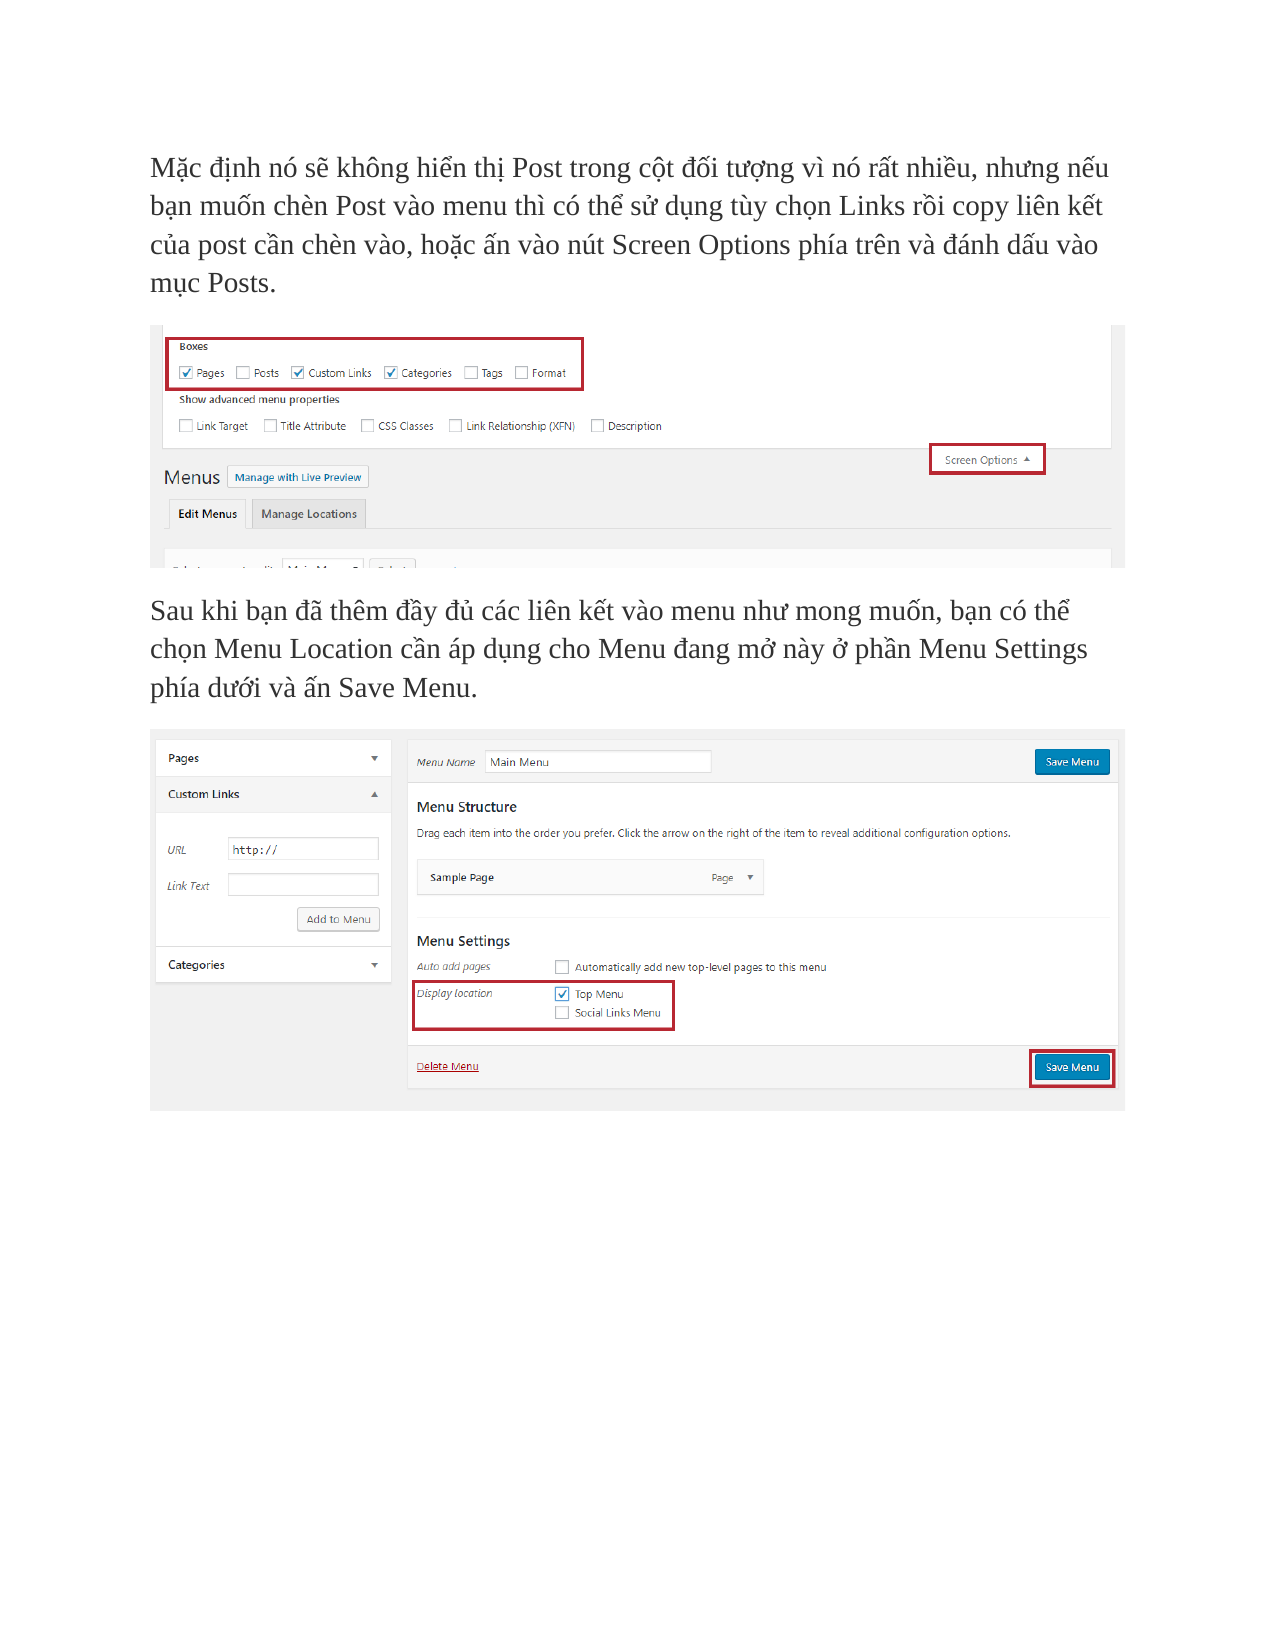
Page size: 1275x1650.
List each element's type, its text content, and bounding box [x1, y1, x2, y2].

text Mặc định nó sẽ không hiển thị Post trong cột đối tượng vì nó rất nhiều, nhưng nếu bạn muốn chèn Post vào menu thì có thể sử dụng tùy chọn Links rồi copy liên kết của post cần chèn vào, hoặc ấn vào nút Screen Options phía trên và đánh dấu vào mục Posts. [150, 150, 1125, 299]
text Sau khi bạn đã thêm đầy đủ các liên kết vào menu như mong muốn, bạn có thể chọn Menu Location cần áp dụng cho Menu đang mở này ở phần Menu Settings phía dưới và ấn Save Menu. [150, 593, 1125, 703]
picture [150, 729, 1125, 1111]
picture [150, 325, 1125, 568]
